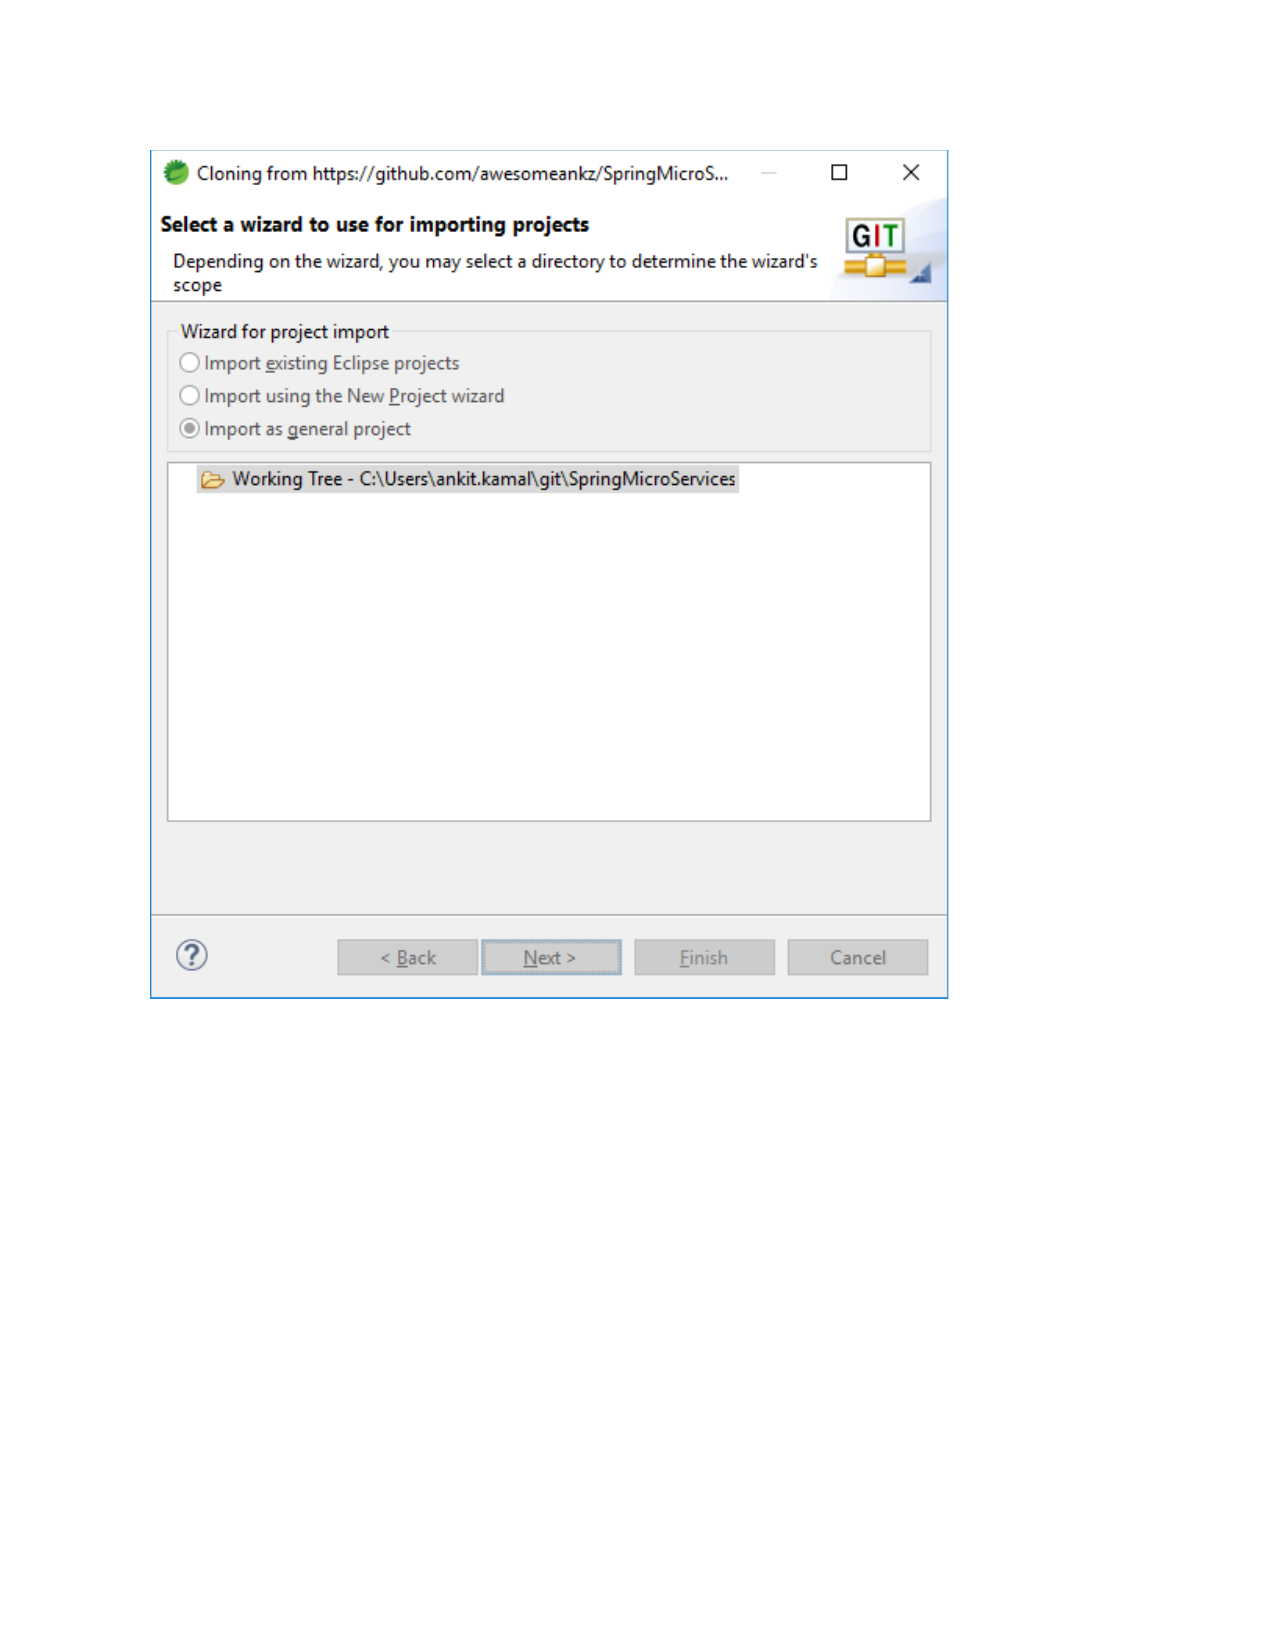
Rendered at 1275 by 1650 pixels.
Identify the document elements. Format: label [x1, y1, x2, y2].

picture [150, 150, 949, 999]
